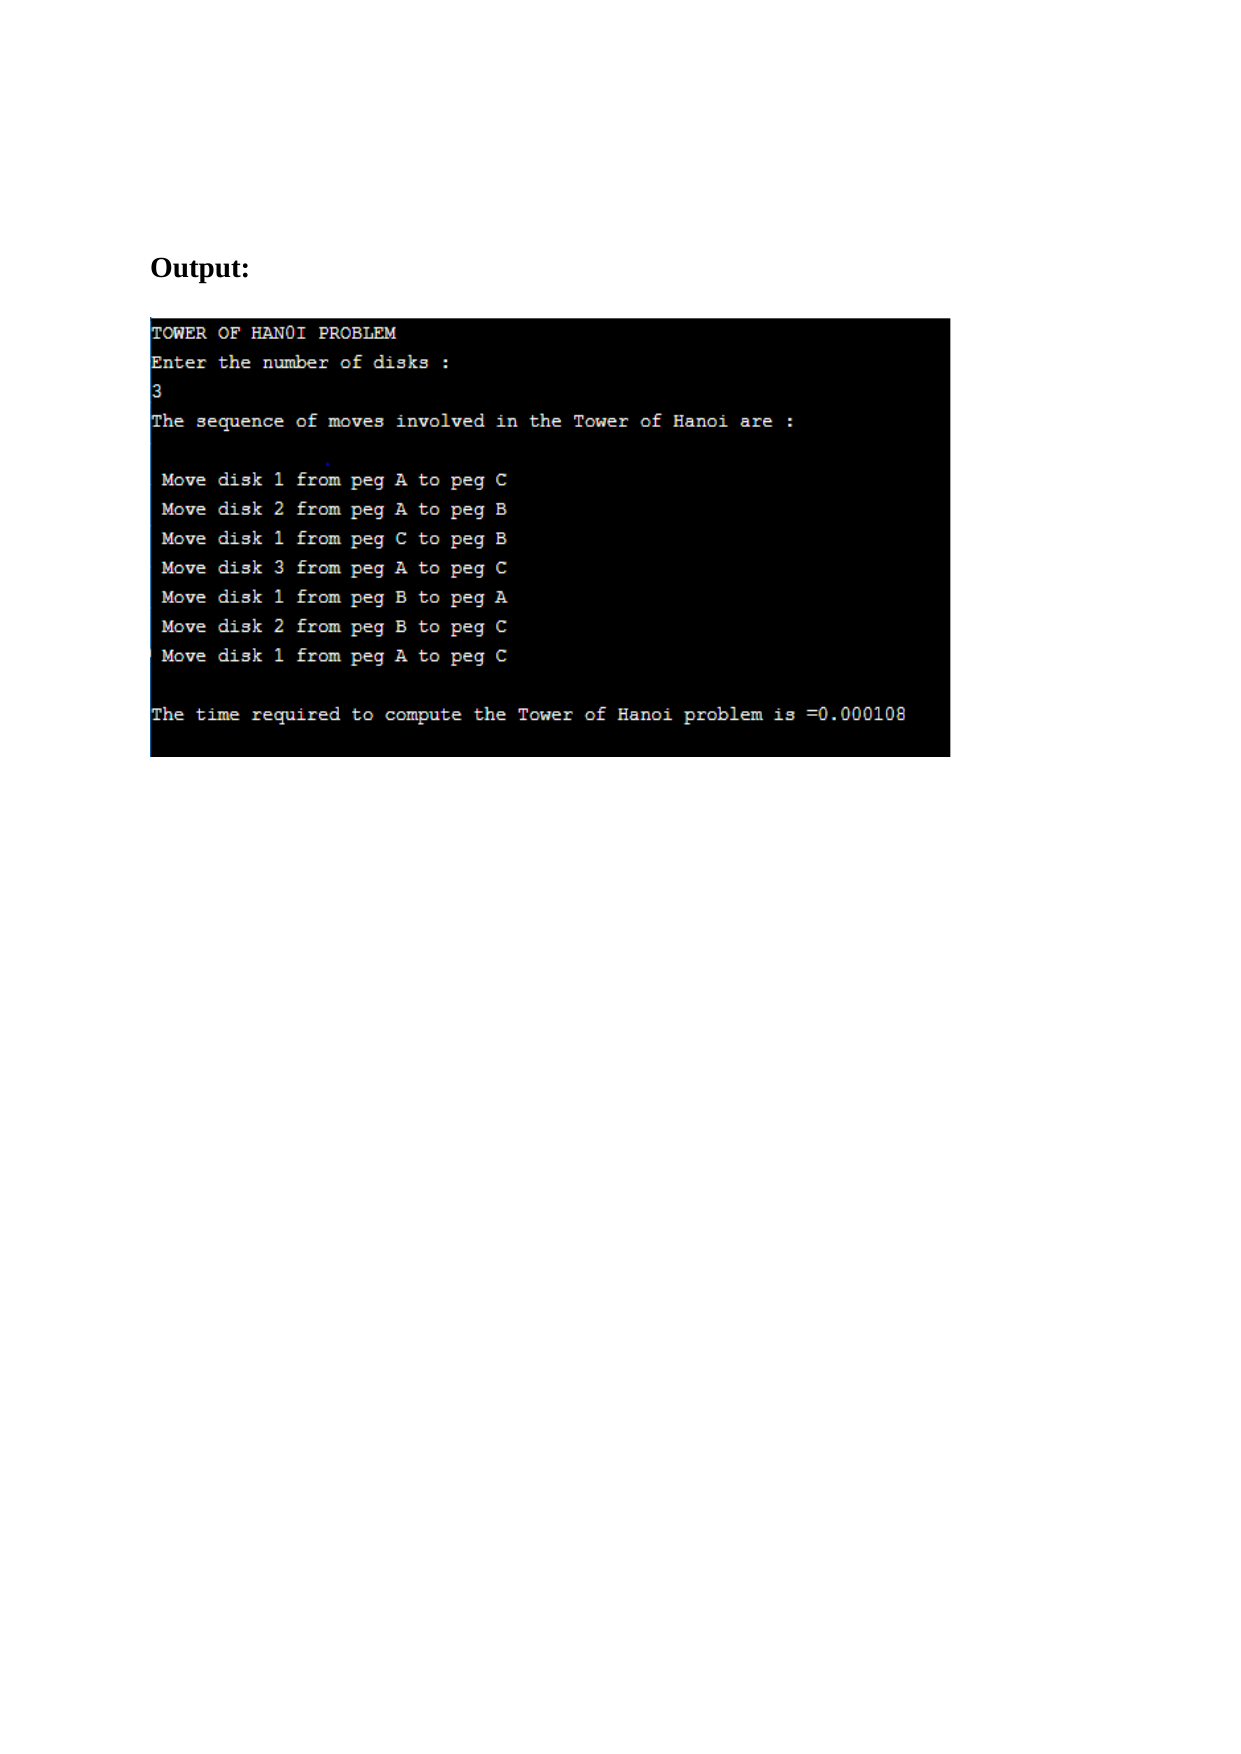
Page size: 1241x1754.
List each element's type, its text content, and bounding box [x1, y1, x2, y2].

text Output: [150, 251, 1090, 284]
picture [150, 317, 951, 757]
